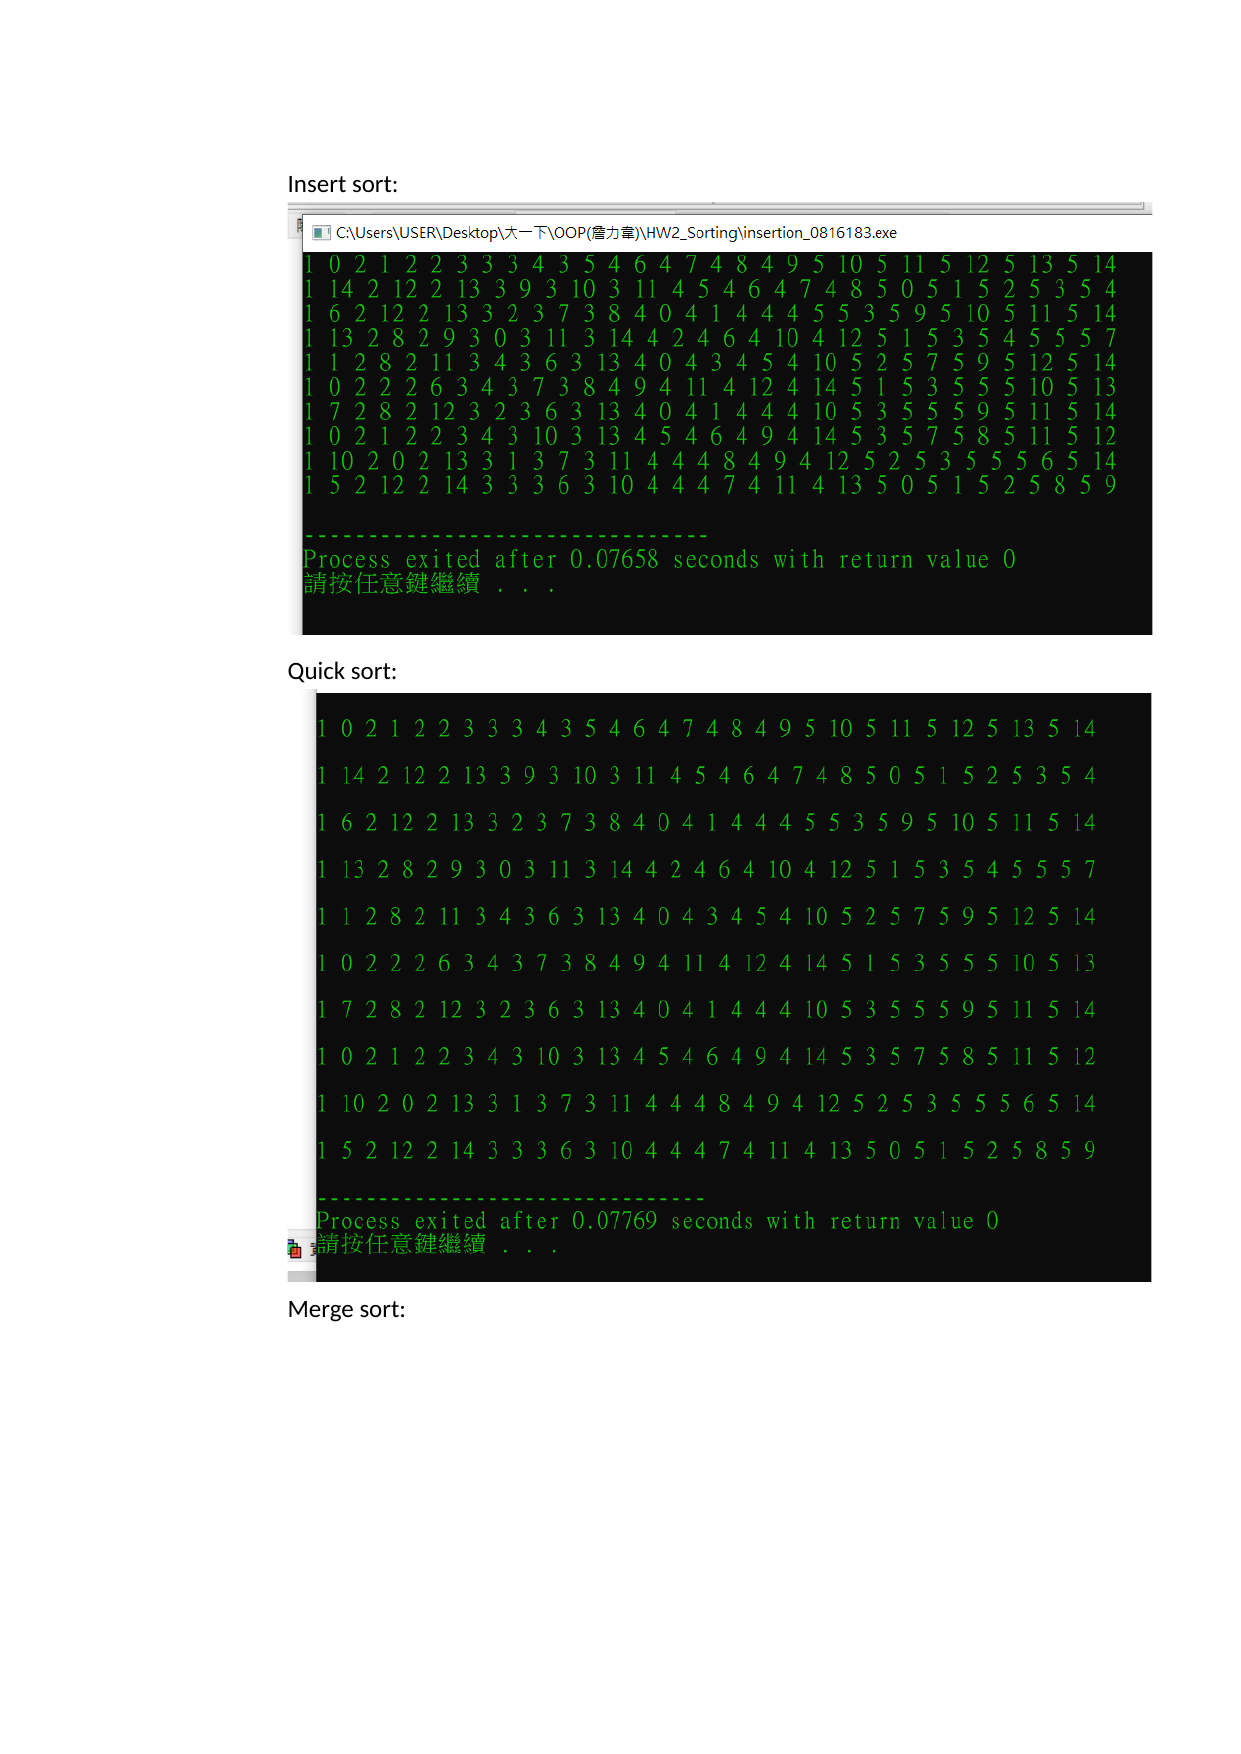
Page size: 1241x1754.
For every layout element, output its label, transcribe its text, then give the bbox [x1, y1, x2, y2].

picture [287, 202, 1153, 635]
text Merge sort: [287, 1289, 1053, 1327]
text Insert sort: [287, 164, 1053, 202]
text Quick sort: [287, 652, 1053, 689]
picture [287, 689, 1152, 1282]
